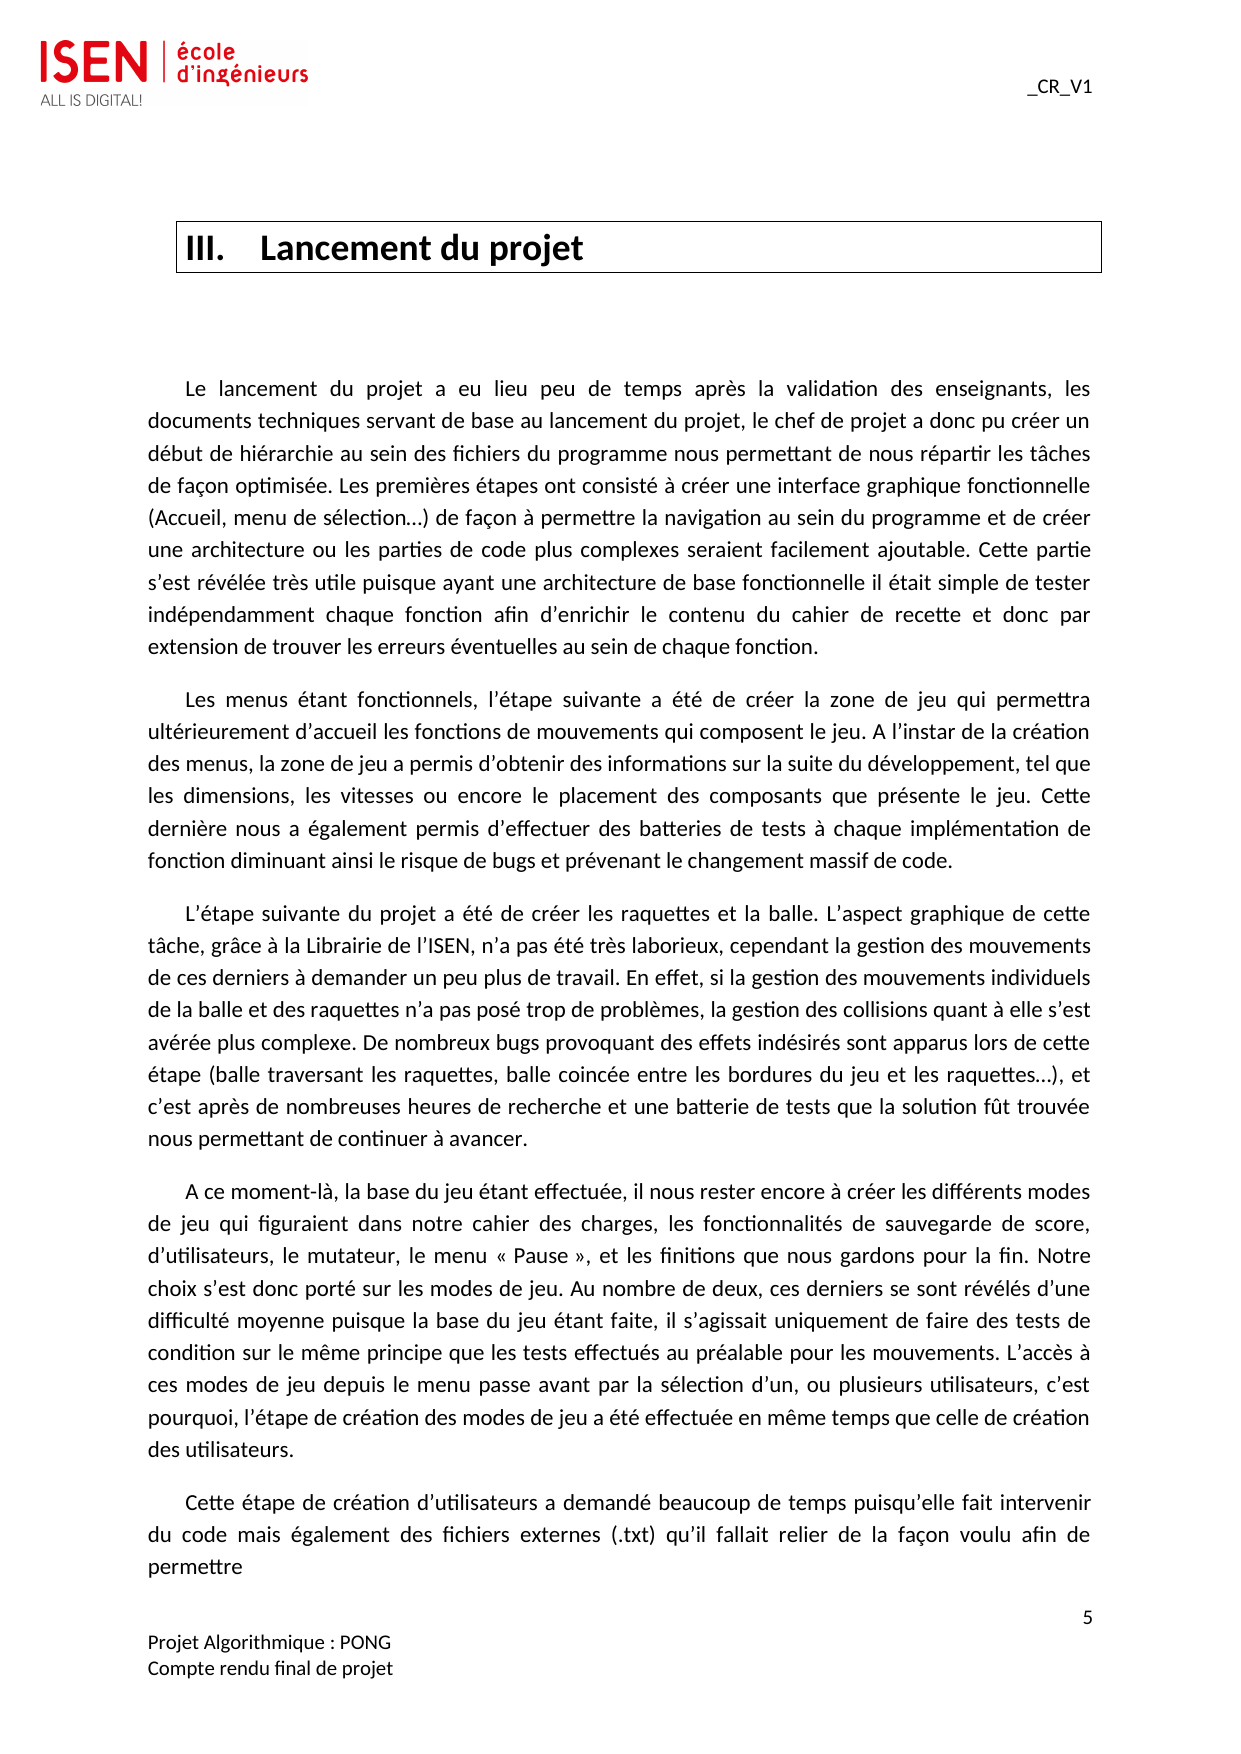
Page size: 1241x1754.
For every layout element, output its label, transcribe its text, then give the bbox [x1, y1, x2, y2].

picture [40, 40, 308, 106]
list Lancement du projet [177, 222, 1101, 272]
text L’étape suivante du projet a été de créer les raquettes et la balle. L’aspect graphique de cette tâche, grâce à la Librairie de l’ISEN, n’a pas été très laborieux, cependant la gestion des mouvements de ces derniers à demander un peu plus de travail. En effet, si la gestion des mouvements individuels de la balle et des raquettes n’a pas posé trop de problèmes, la gestion des collisions quant à elle s’est avérée plus complexe. De nombreux bugs provoquant des effets indésirés sont apparus lors de cette étape (balle traversant les raquettes, balle coincée entre les bordures du jeu et les raquettes…), et c’est après de nombreuses heures de recherche et une batterie de tests que la solution fût trouvée nous permettant de continuer à avancer. [148, 899, 1093, 1152]
text Les menus étant fonctionnels, l’étape suivante a été de créer la zone de jeu qui permettra ultérieurement d’accueil les fonctions de mouvements qui composent le jeu. A l’instar de la création des menus, la zone de jeu a permis d’obtenir des informations sur la suite du développement, tel que les dimensions, les vitesses ou encore le placement des composants que présente le jeu. Cette dernière nous a également permis d’effectuer des batteries de tests à chaque implémentation de fonction diminuant ainsi le risque de bugs et prévenant le changement massif de code. [148, 685, 1093, 874]
text Le lancement du projet a eu lieu peu de temps après la validation des enseignants, les documents techniques servant de base au lancement du projet, le chef de projet a donc pu créer un début de hiérarchie au sein des fichiers du programme nous permettant de nous répartir les tâches de façon optimisée. Les premières étapes ont consisté à créer une interface graphique fonctionnelle (Accueil, menu de sélection…) de façon à permettre la navigation au sein du programme et de créer une architecture ou les parties de code plus complexes seraient facilement ajoutable. Cette partie s’est révélée très utile puisque ayant une architecture de base fonctionnelle il était simple de tester indépendamment chaque fonction afin d’enrichir le contenu du cahier de recette et donc par extension de trouver les erreurs éventuelles au sein de chaque fonction. [148, 374, 1093, 660]
text A ce moment-là, la base du jeu étant effectuée, il nous rester encore à créer les différents modes de jeu qui figuraient dans notre cahier des charges, les fonctionnalités de sauvegarde de score, d’utilisateurs, le mutateur, le menu « Pause », et les finitions que nous gardons pour la fin. Notre choix s’est donc porté sur les modes de jeu. Au nombre de deux, ces derniers se sont révélés d’une difficulté moyenne puisque la base du jeu étant faite, il s’agissait uniquement de faire des tests de condition sur le même principe que les tests effectués au préalable pour les mouvements. L’accès à ces modes de jeu depuis le menu passe avant par la sélection d’un, ou plusieurs utilisateurs, c’est pourquoi, l’étape de création des modes de jeu a été effectuée en même temps que celle de création des utilisateurs. [148, 1177, 1093, 1463]
